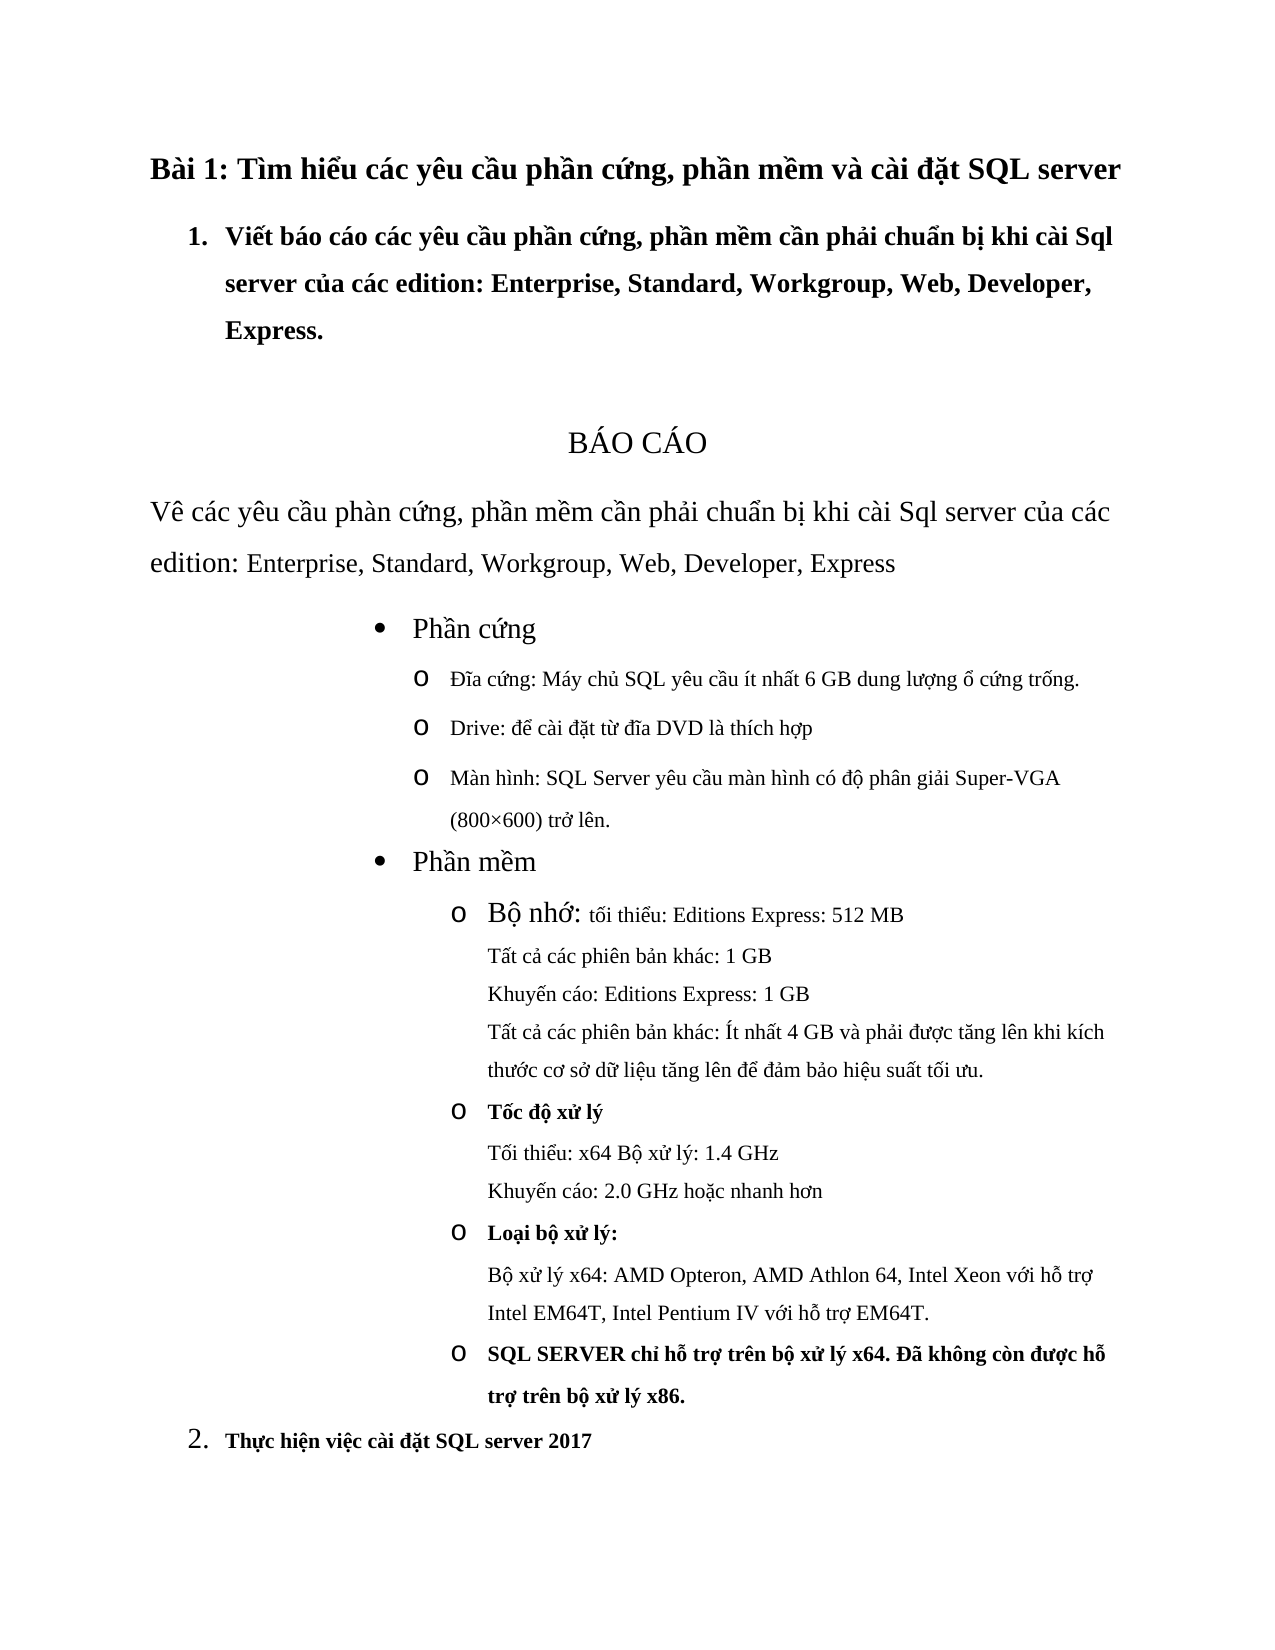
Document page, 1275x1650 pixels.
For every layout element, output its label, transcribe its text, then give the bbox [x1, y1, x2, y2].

list Loại bộ xử lý: Bộ xử lý x64: AMD Opteron, AMD Athlon 64, Intel Xeon với hỗ trợ Intel EM64T, Intel Pentium IV với hỗ trợ EM64T. [450, 1216, 1125, 1325]
text Vê các yêu cầu phàn cứng, phần mềm cần phải chuẩn bị khi cài Sql server của các edition: Enterprise, Standard, Workgroup, Web, Developer, Express [150, 494, 1125, 578]
list Drive: để cài đặt từ đĩa DVD là thích hợp [412, 712, 1125, 744]
list Màn hình: SQL Server yêu cầu màn hình có độ phân giải Super-VGA (800×600) trở lên. [412, 761, 1125, 832]
list Tốc độ xử lý Tối thiểu: x64 Bộ xử lý: 1.4 GHz Khuyến cáo: 2.0 GHz hoặc nhanh hơn [450, 1095, 1125, 1203]
list Phần cứng [375, 612, 1125, 645]
list Đĩa cứng: Máy chủ SQL yêu cầu ít nhất 6 GB dung lượng ổ cứng trống. [412, 662, 1125, 695]
list Thực hiện việc cài đặt SQL server 2017 [187, 1421, 1125, 1454]
list Phần mềm [375, 844, 1125, 878]
list SQL SERVER chỉ hỗ trợ trên bộ xử lý x64. Đã không còn được hỗ trợ trên bộ xử lý x86. [450, 1337, 1125, 1408]
text BÁO CÁO [150, 424, 1125, 460]
list Khuyến cáo: Editions Express: 1 GB Tất cả các phiên bản khác: Ít nhất 4 GB và phải được tăng lên khi kích thước cơ sở dữ liệu tăng lên để đảm bảo hiệu suất tối ưu. [487, 981, 1125, 1082]
list Bộ nhớ: tối thiểu: Editions Express: 512 MB Tất cả các phiên bản khác: 1 GB [450, 895, 1125, 969]
list Viết báo cáo các yêu cầu phần cứng, phần mềm cần phải chuẩn bị khi cài Sql server của các edition: Enterprise, Standard, Workgroup, Web, Developer, Express. [187, 221, 1125, 345]
text Bài 1: Tìm hiểu các yêu cầu phần cứng, phần mềm và cài đặt SQL server [150, 150, 1125, 186]
